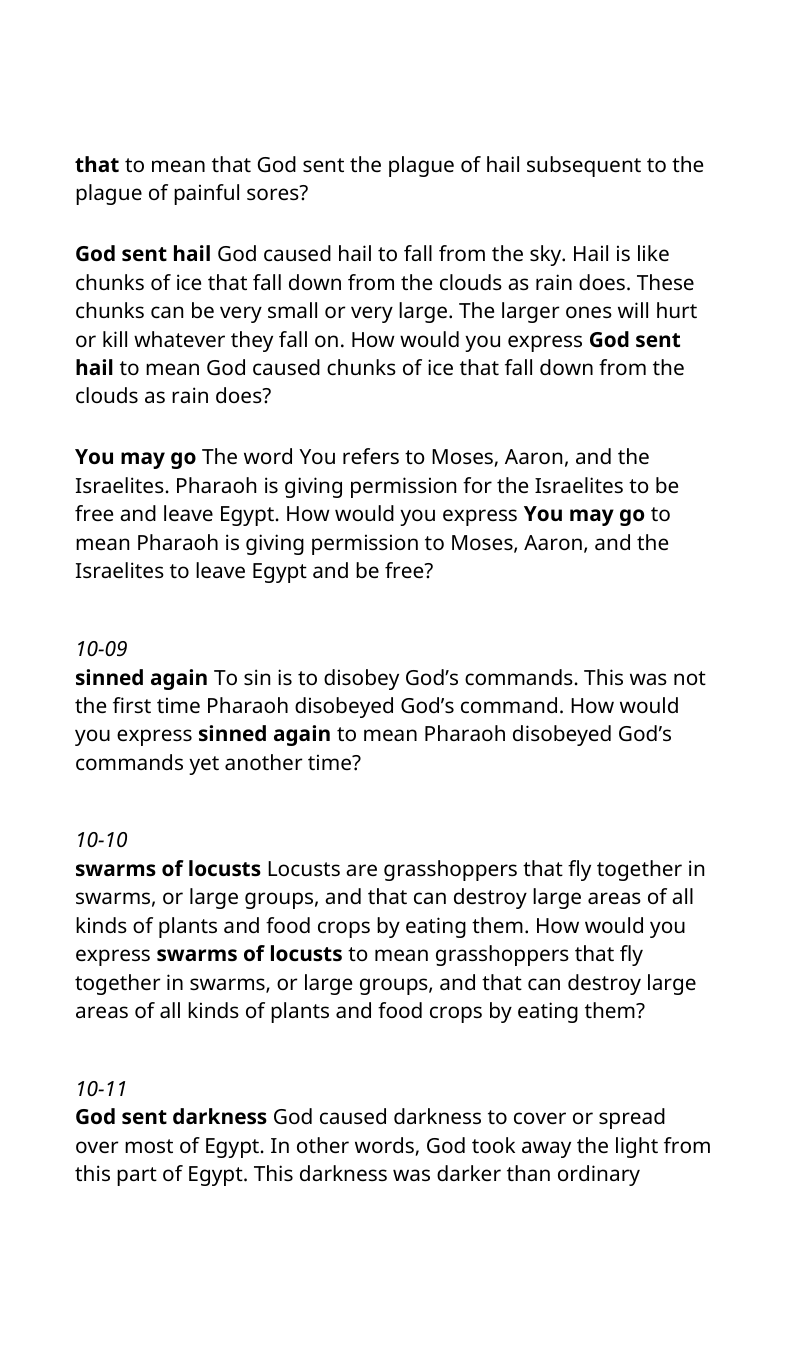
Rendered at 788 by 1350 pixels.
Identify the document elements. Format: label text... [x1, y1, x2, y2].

text sinned again To sin is to disobey God’s commands. This was not the first time Pharaoh disobeyed God’s command. How would you express sinned again to mean Pharaoh disobeyed God’s commands yet another time? [75, 663, 712, 776]
text You may go The word You refers to Moses, Aaron, and the Israelites. Pharaoh is giving permission for the Israelites to be free and leave Egypt. How would you express You may go to mean Pharaoh is giving permission to Moses, Aaron, and the Israelites to leave Egypt and be free? [75, 414, 712, 585]
subtitle 10-10 [75, 797, 712, 854]
text God sent hail God caused hail to fall from the sky. Hail is like chunks of ice that fall down from the clouds as rain does. These chunks can be very small or very large. The larger ones will hurt or kill whatever they fall on. How would you express God sent hail to mean God caused chunks of ice that fall down from the clouds as rain does? [75, 211, 712, 410]
subtitle 10-11 [75, 1046, 712, 1102]
text swarms of locusts Locusts are grasshoppers that fly together in swarms, or large groups, and that can destroy large areas of all kinds of plants and food crops by eating them. How would you express swarms of locusts to mean grasshoppers that fly together in swarms, or large groups, and that can destroy large areas of all kinds of plants and food crops by eating them? [75, 854, 712, 1025]
subtitle 10-09 [75, 606, 712, 663]
